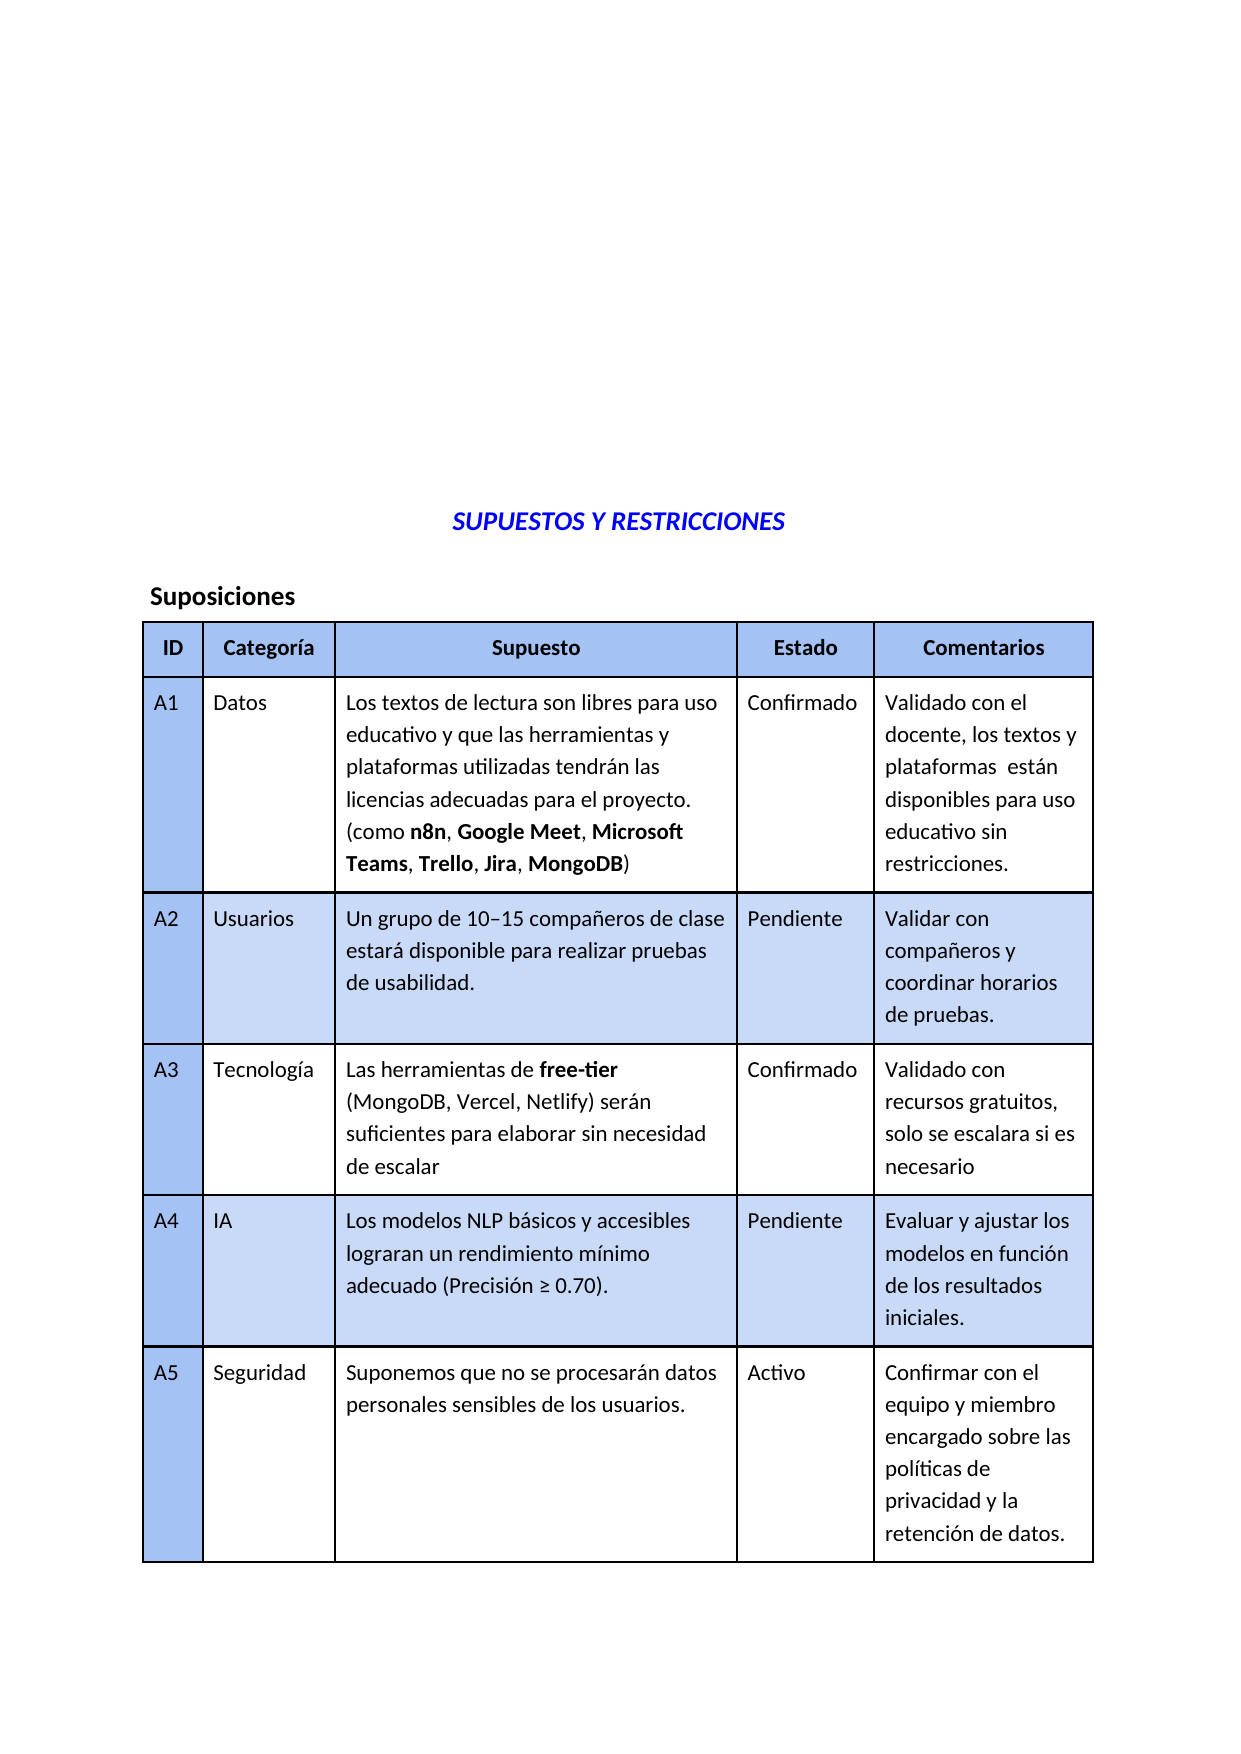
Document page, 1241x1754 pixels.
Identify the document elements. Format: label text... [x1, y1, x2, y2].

table_cell A4 [144, 1196, 202, 1345]
table_cell Suponemos que no se procesarán datos personales sensibles de los usuarios. [336, 1348, 736, 1561]
table_header ID [144, 623, 202, 676]
table_header Categoría [204, 623, 334, 676]
table_cell Las herramientas de free-tier (MongoDB, Vercel, Netlify) serán suficientes para elaborar sin necesidad de escalar [336, 1045, 736, 1194]
table_cell Tecnología [204, 1045, 334, 1194]
table_cell Datos [204, 678, 334, 891]
table_cell A2 [144, 894, 202, 1043]
table_header Comentarios [875, 623, 1092, 676]
table_cell Activo [738, 1348, 873, 1561]
table_cell Validado con recursos gratuitos, solo se escalara si es necesario [875, 1045, 1092, 1194]
table_cell Confirmar con el equipo y miembro encargado sobre las políticas de privacidad y la retención de datos. [875, 1348, 1092, 1561]
table_cell Validado con el docente, los textos y plataformas están disponibles para uso educativo sin restricciones. [875, 678, 1092, 891]
subtitle Suposiciones [150, 579, 1090, 612]
table_cell IA [204, 1196, 334, 1345]
table_cell Pendiente [738, 894, 873, 1043]
table_cell A5 [144, 1348, 202, 1561]
table_cell Los modelos NLP básicos y accesibles lograran un rendimiento mínimo adecuado (Precisión ≥ 0.70). [336, 1196, 736, 1345]
table_cell Pendiente [738, 1196, 873, 1345]
text SUPUESTOS Y RESTRICCIONES [150, 504, 1090, 537]
table_cell Confirmado [738, 678, 873, 891]
table_cell A1 [144, 678, 202, 891]
table_cell Confirmado [738, 1045, 873, 1194]
table_cell Evaluar y ajustar los modelos en función de los resultados iniciales. [875, 1196, 1092, 1345]
table_cell Validar con compañeros y coordinar horarios de pruebas. [875, 894, 1092, 1043]
table_cell Un grupo de 10–15 compañeros de clase estará disponible para realizar pruebas de usabilidad. [336, 894, 736, 1043]
table_cell Usuarios [204, 894, 334, 1043]
table_header Estado [738, 623, 873, 676]
table_header Supuesto [336, 623, 736, 676]
table_cell Los textos de lectura son libres para uso educativo y que las herramientas y plataformas utilizadas tendrán las licencias adecuadas para el proyecto.(como n8n, Google Meet, Microsoft Teams, Trello, Jira, MongoDB) [336, 678, 736, 891]
table_cell Seguridad [204, 1348, 334, 1561]
table_cell A3 [144, 1045, 202, 1194]
